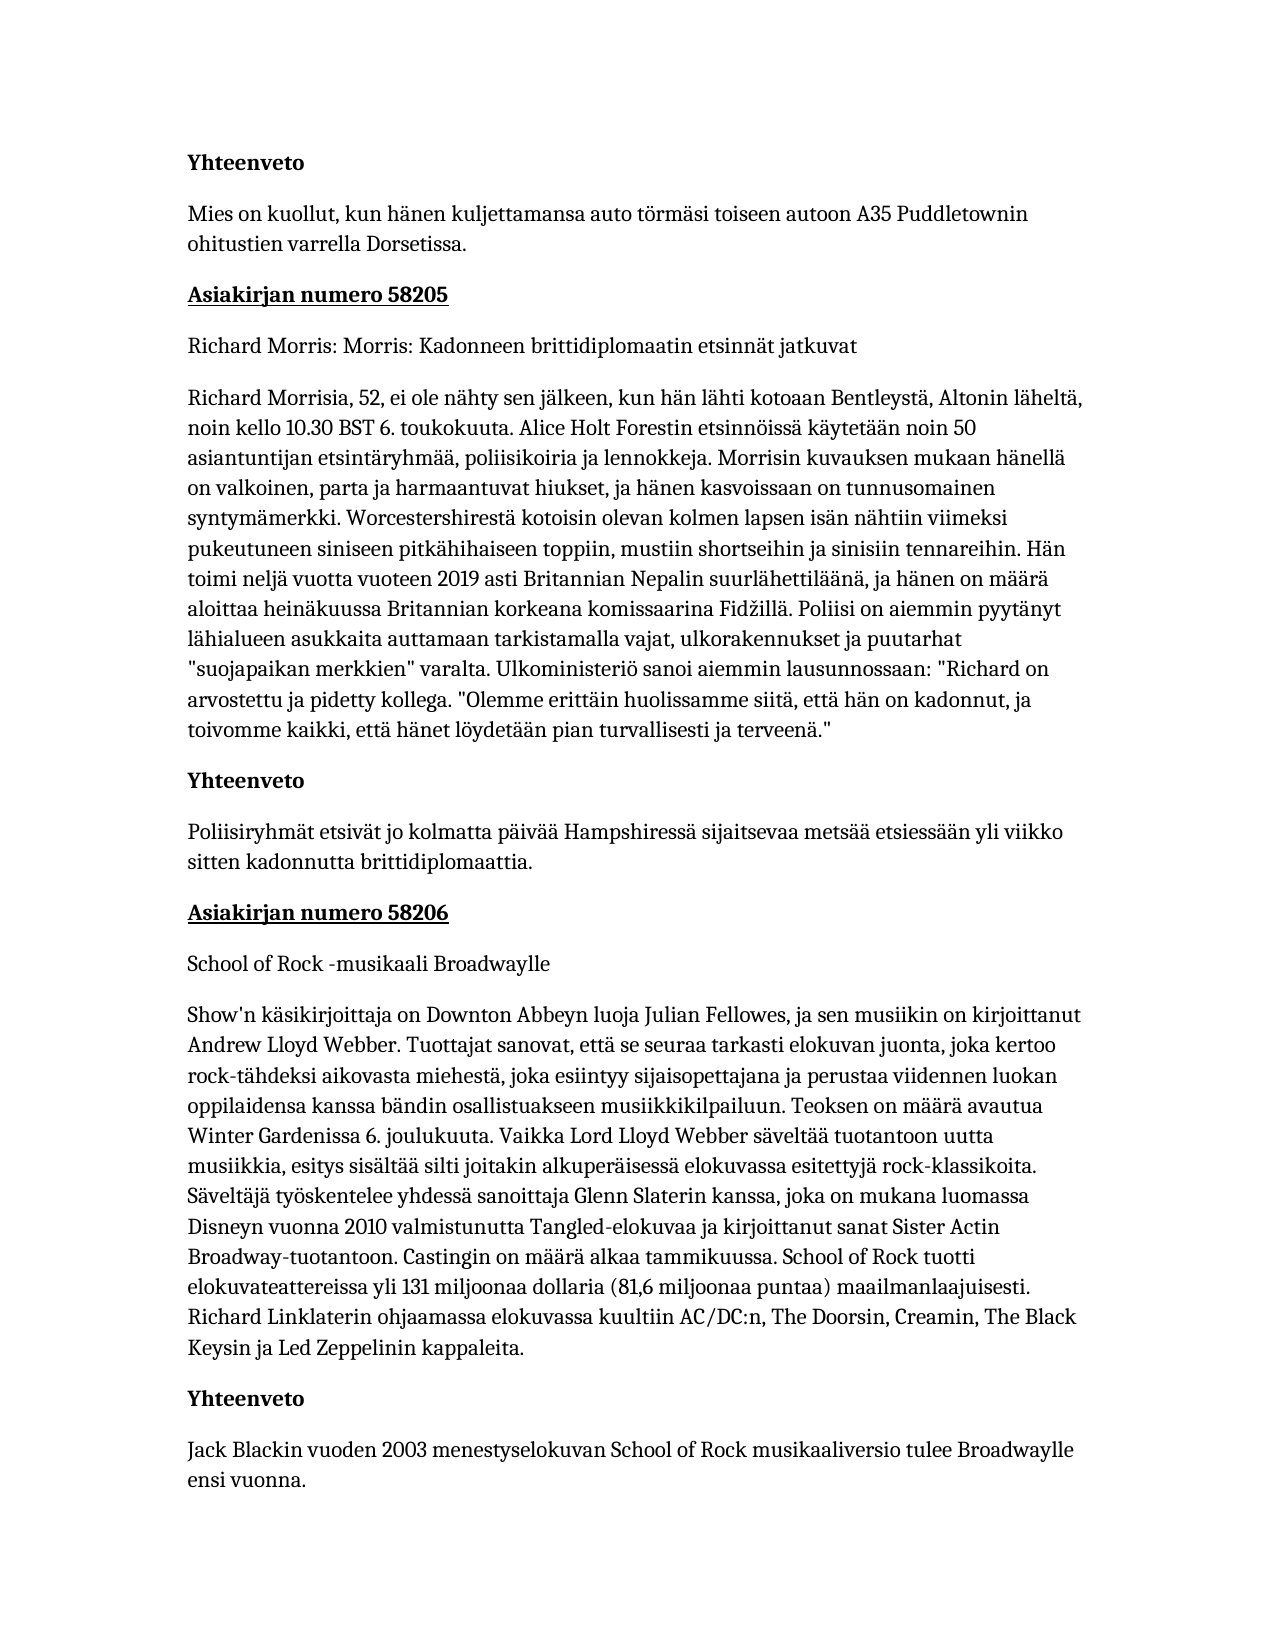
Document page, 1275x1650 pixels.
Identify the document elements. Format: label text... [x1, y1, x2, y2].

text Show'n käsikirjoittaja on Downton Abbeyn luoja Julian Fellowes, ja sen musiikin on kirjoittanut Andrew Lloyd Webber. Tuottajat sanovat, että se seuraa tarkasti elokuvan juonta, joka kertoo rock-tähdeksi aikovasta miehestä, joka esiintyy sijaisopettajana ja perustaa viidennen luokan oppilaidensa kanssa bändin osallistuakseen musiikkikilpailuun. Teoksen on määrä avautua Winter Gardenissa 6. joulukuuta. Vaikka Lord Lloyd Webber säveltää tuotantoon uutta musiikkia, esitys sisältää silti joitakin alkuperäisessä elokuvassa esitettyjä rock-klassikoita. Säveltäjä työskentelee yhdessä sanoittaja Glenn Slaterin kanssa, joka on mukana luomassa Disneyn vuonna 2010 valmistunutta Tangled-elokuvaa ja kirjoittanut sanat Sister Actin Broadway-tuotantoon. Castingin on määrä alkaa tammikuussa. School of Rock tuotti elokuvateattereissa yli 131 miljoonaa dollaria (81,6 miljoonaa puntaa) maailmanlaajuisesti. Richard Linklaterin ohjaamassa elokuvassa kuultiin AC/DC:n, The Doorsin, Creamin, The Black Keysin ja Led Zeppelinin kappaleita. [187, 1002, 1087, 1361]
text Richard Morrisia, 52, ei ole nähty sen jälkeen, kun hän lähti kotoaan Bentleystä, Altonin läheltä, noin kello 10.30 BST 6. toukokuuta. Alice Holt Forestin etsinnöissä käytetään noin 50 asiantuntijan etsintäryhmää, poliisikoiria ja lennokkeja. Morrisin kuvauksen mukaan hänellä on valkoinen, parta ja harmaantuvat hiukset, ja hänen kasvoissaan on tunnusomainen syntymämerkki. Worcestershirestä kotoisin olevan kolmen lapsen isän nähtiin viimeksi pukeutuneen siniseen pitkähihaiseen toppiin, mustiin shortseihin ja sinisiin tennareihin. Hän toimi neljä vuotta vuoteen 2019 asti Britannian Nepalin suurlähettiläänä, ja hänen on määrä aloittaa heinäkuussa Britannian korkeana komissaarina Fidžillä. Poliisi on aiemmin pyytänyt lähialueen asukkaita auttamaan tarkistamalla vajat, ulkorakennukset ja puutarhat "suojapaikan merkkien" varalta. Ulkoministeriö sanoi aiemmin lausunnossaan: "Richard on arvostettu ja pidetty kollega. "Olemme erittäin huolissamme siitä, että hän on kadonnut, ja toivomme kaikki, että hänet löydetään pian turvallisesti ja terveenä." [187, 384, 1087, 743]
text Yhteenveto [187, 1385, 1087, 1412]
text Jack Blackin vuoden 2003 menestyselokuvan School of Rock musikaaliversio tulee Broadwaylle ensi vuonna. [187, 1436, 1087, 1493]
text Mies on kuollut, kun hänen kuljettamansa auto törmäsi toiseen autoon A35 Puddletownin ohitustien varrella Dorsetissa. [187, 201, 1087, 258]
text Poliisiryhmät etsivät jo kolmatta päivää Hampshiressä sijaitsevaa metsää etsiessään yli viikko sitten kadonnutta brittidiplomaattia. [187, 819, 1087, 875]
text School of Rock -musikaali Broadwaylle [187, 951, 1087, 977]
text Yhteenveto [187, 768, 1087, 794]
text Richard Morris: Morris: Kadonneen brittidiplomaatin etsinnät jatkuvat [187, 333, 1087, 360]
text Asiakirjan numero 58205 [187, 282, 1087, 309]
text Asiakirjan numero 58206 [187, 900, 1087, 926]
text Yhteenveto [187, 150, 1087, 176]
